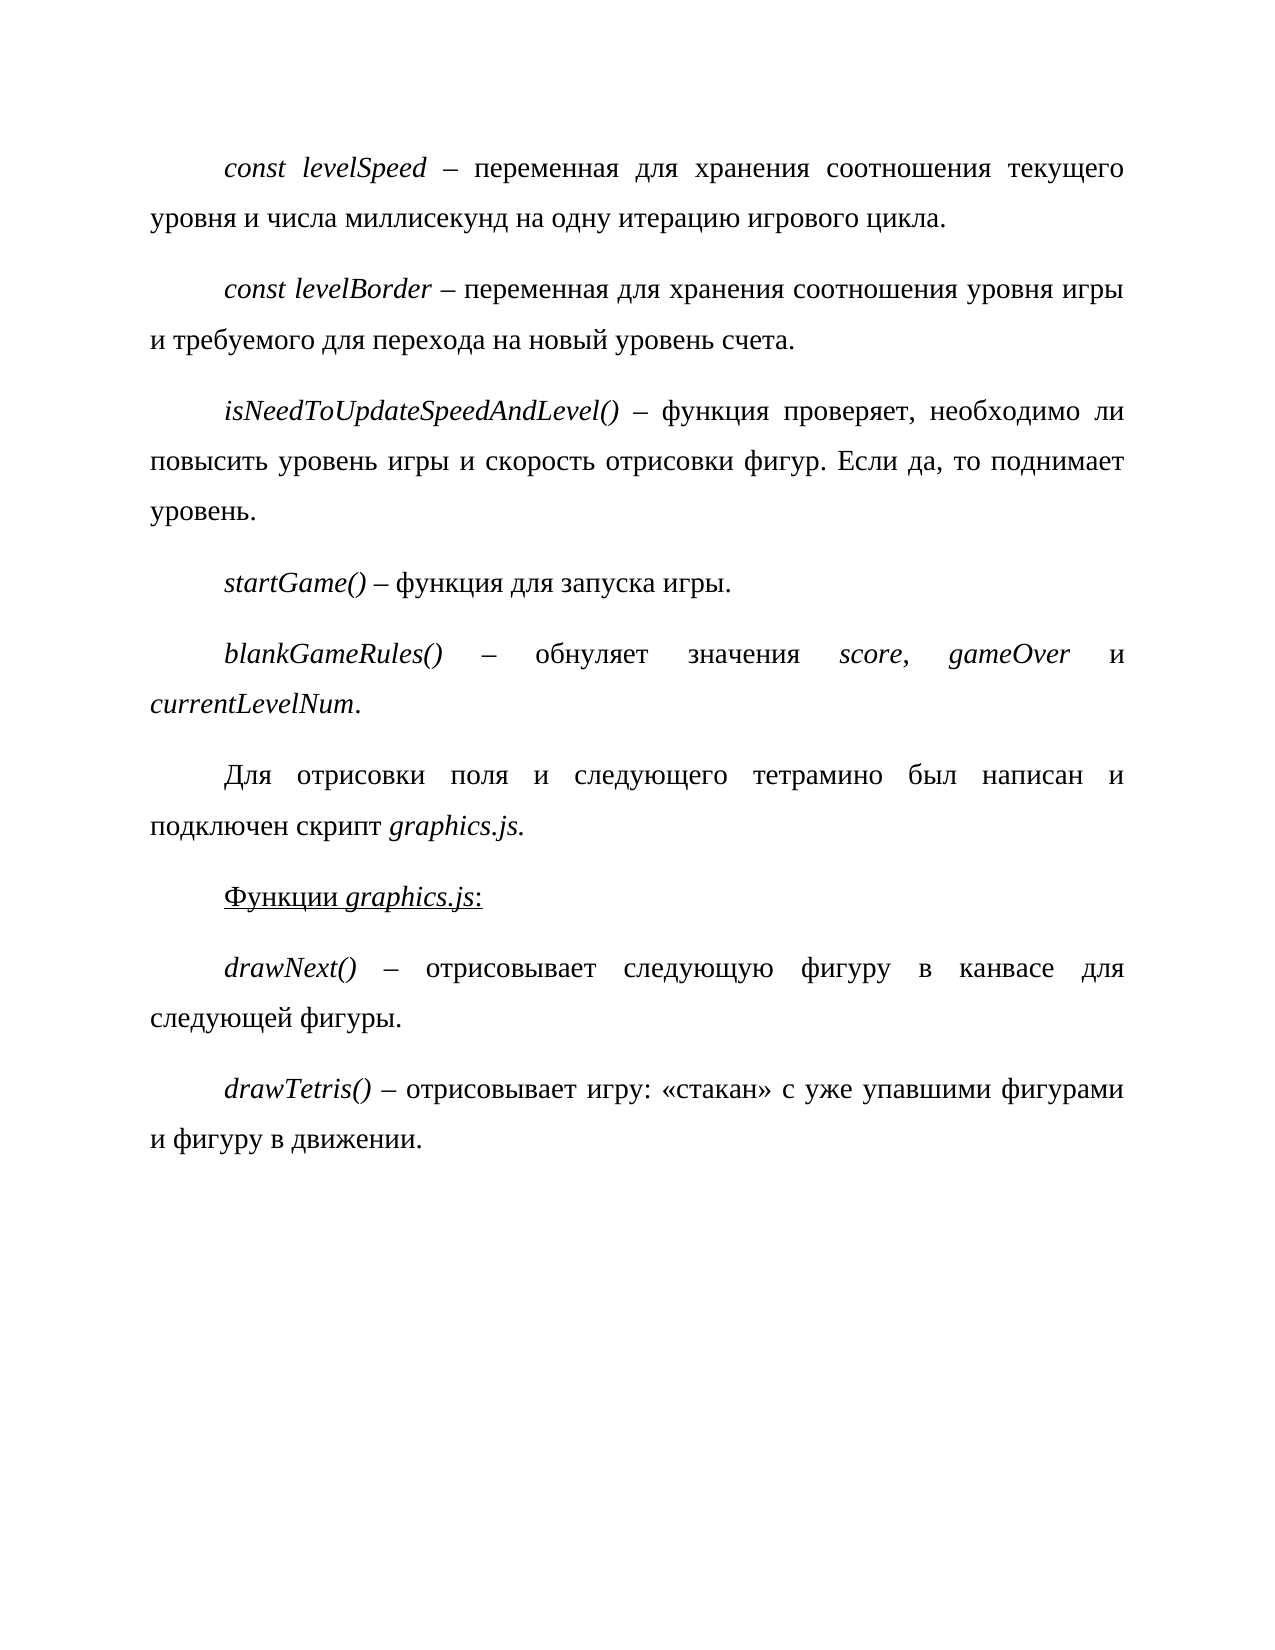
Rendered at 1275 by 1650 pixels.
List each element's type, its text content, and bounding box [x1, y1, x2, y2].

text drawNext() – отрисовывает следующую фигуру в канвасе для следующей фигуры. [150, 950, 1125, 1034]
text isNeedToUpdateSpeedAndLevel() – функция проверяет, необходимо ли повысить уровень игры и скорость отрисовки фигур. Если да, то поднимает уровень. [150, 393, 1125, 527]
text startGame() – функция для запуска игры. [150, 565, 1125, 598]
text const levelSpeed – переменная для хранения соотношения текущего уровня и числа миллисекунд на одну итерацию игрового цикла. [150, 150, 1125, 234]
text Для отрисовки поля и следующего тетрамино был написан и подключен скрипт graphics.js. [150, 757, 1125, 841]
text blankGameRules() – обнуляет значения score, gameOver и currentLevelNum. [150, 636, 1125, 720]
text drawTetris() – отрисовывает игру: «стакан» с уже упавшими фигурами и фигуру в движении. [150, 1071, 1125, 1155]
text const levelBorder – переменная для хранения соотношения уровня игры и требуемого для перехода на новый уровень счета. [150, 271, 1125, 355]
text Функции graphics.js: [150, 879, 1125, 912]
